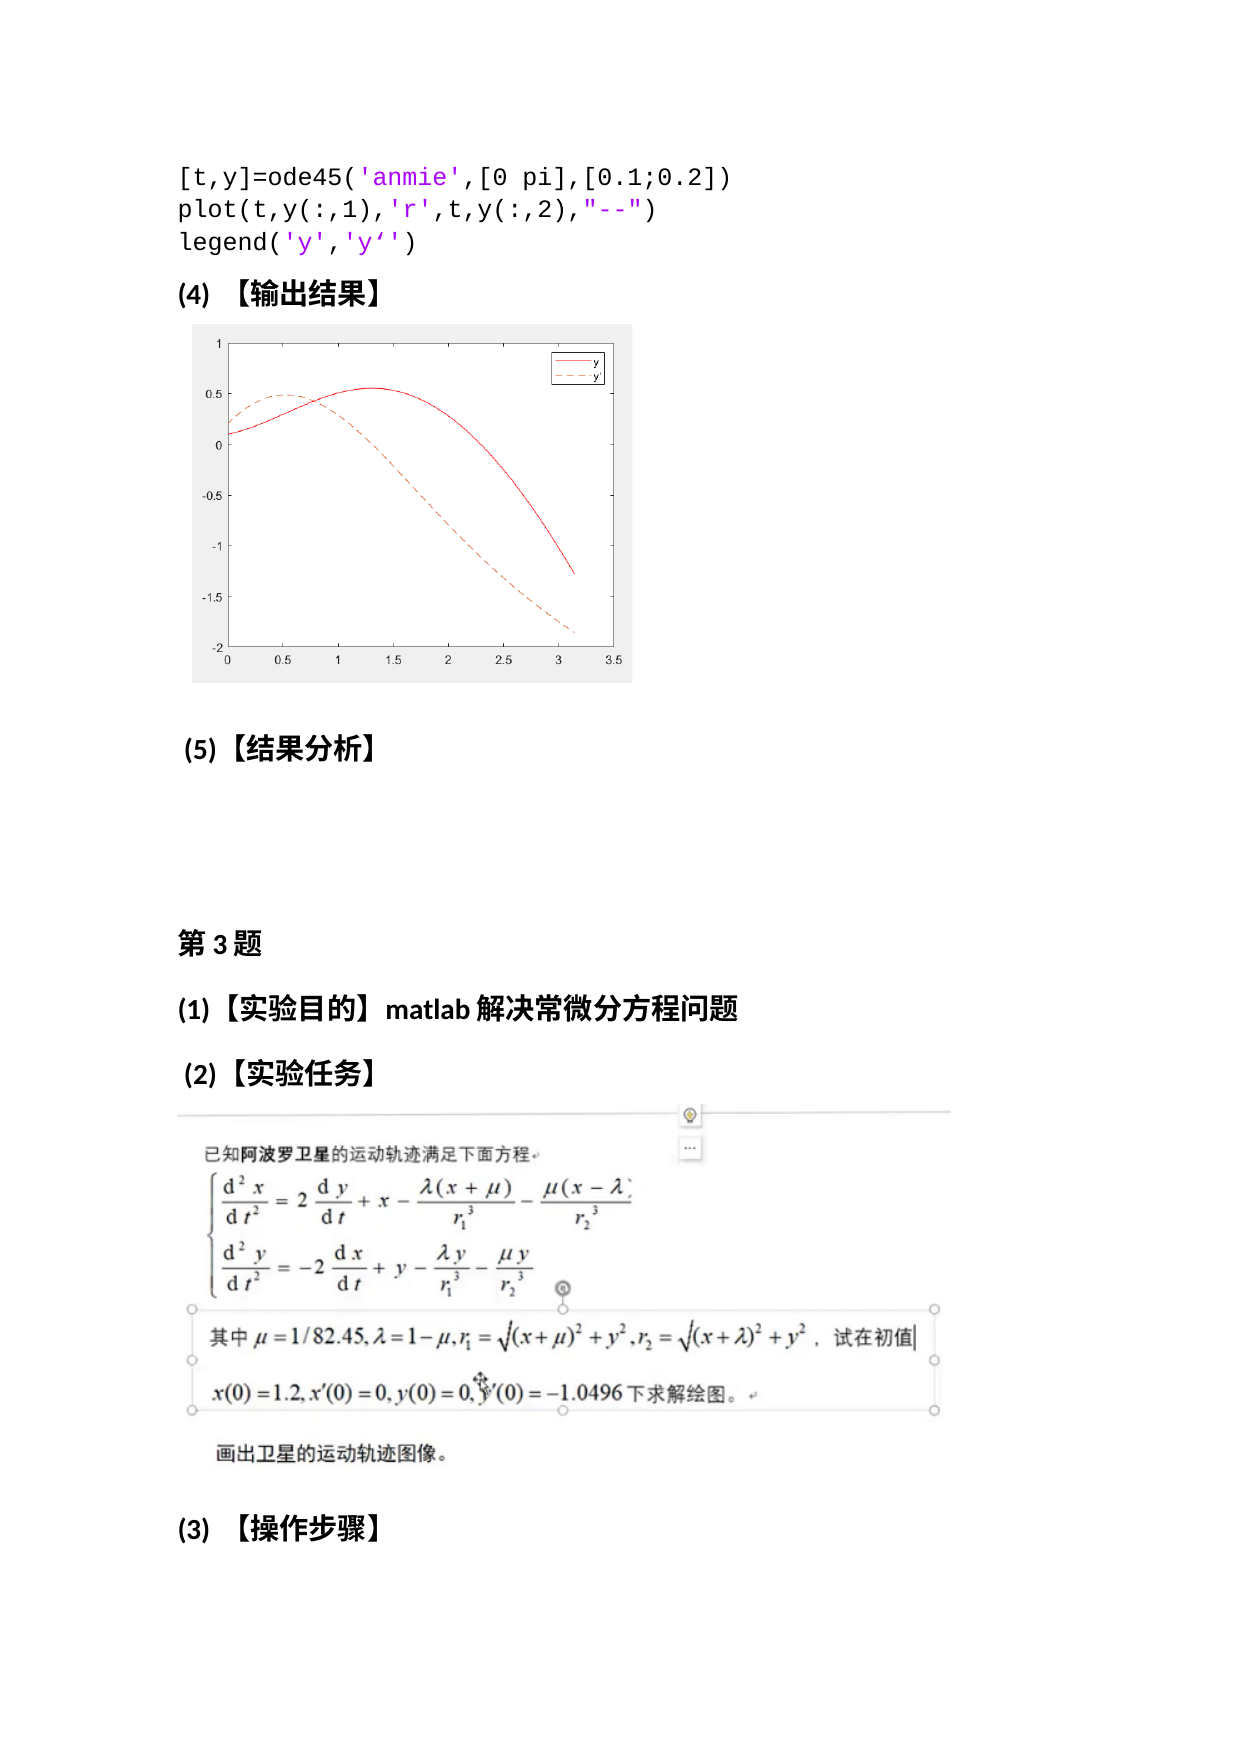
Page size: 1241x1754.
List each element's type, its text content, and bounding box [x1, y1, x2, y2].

text (5)【结果分析】 [177, 714, 1122, 779]
text (2)【实验任务】 [177, 1039, 1122, 1104]
text plot(t,y(:,1),'r',t,y(:,2),"--") [177, 194, 1122, 227]
list 【操作步骤】 [177, 1494, 1122, 1559]
list 【输出结果】 [177, 259, 1122, 324]
picture [177, 1104, 951, 1481]
text 第3题 [177, 909, 1122, 974]
picture [191, 324, 633, 683]
text legend('y','y‘') [177, 227, 1122, 259]
text [t,y]=ode45('anmie',[0 pi],[0.1;0.2]) [177, 162, 1122, 194]
text (1)【实验目的】matlab解决常微分方程问题 [177, 974, 1122, 1039]
